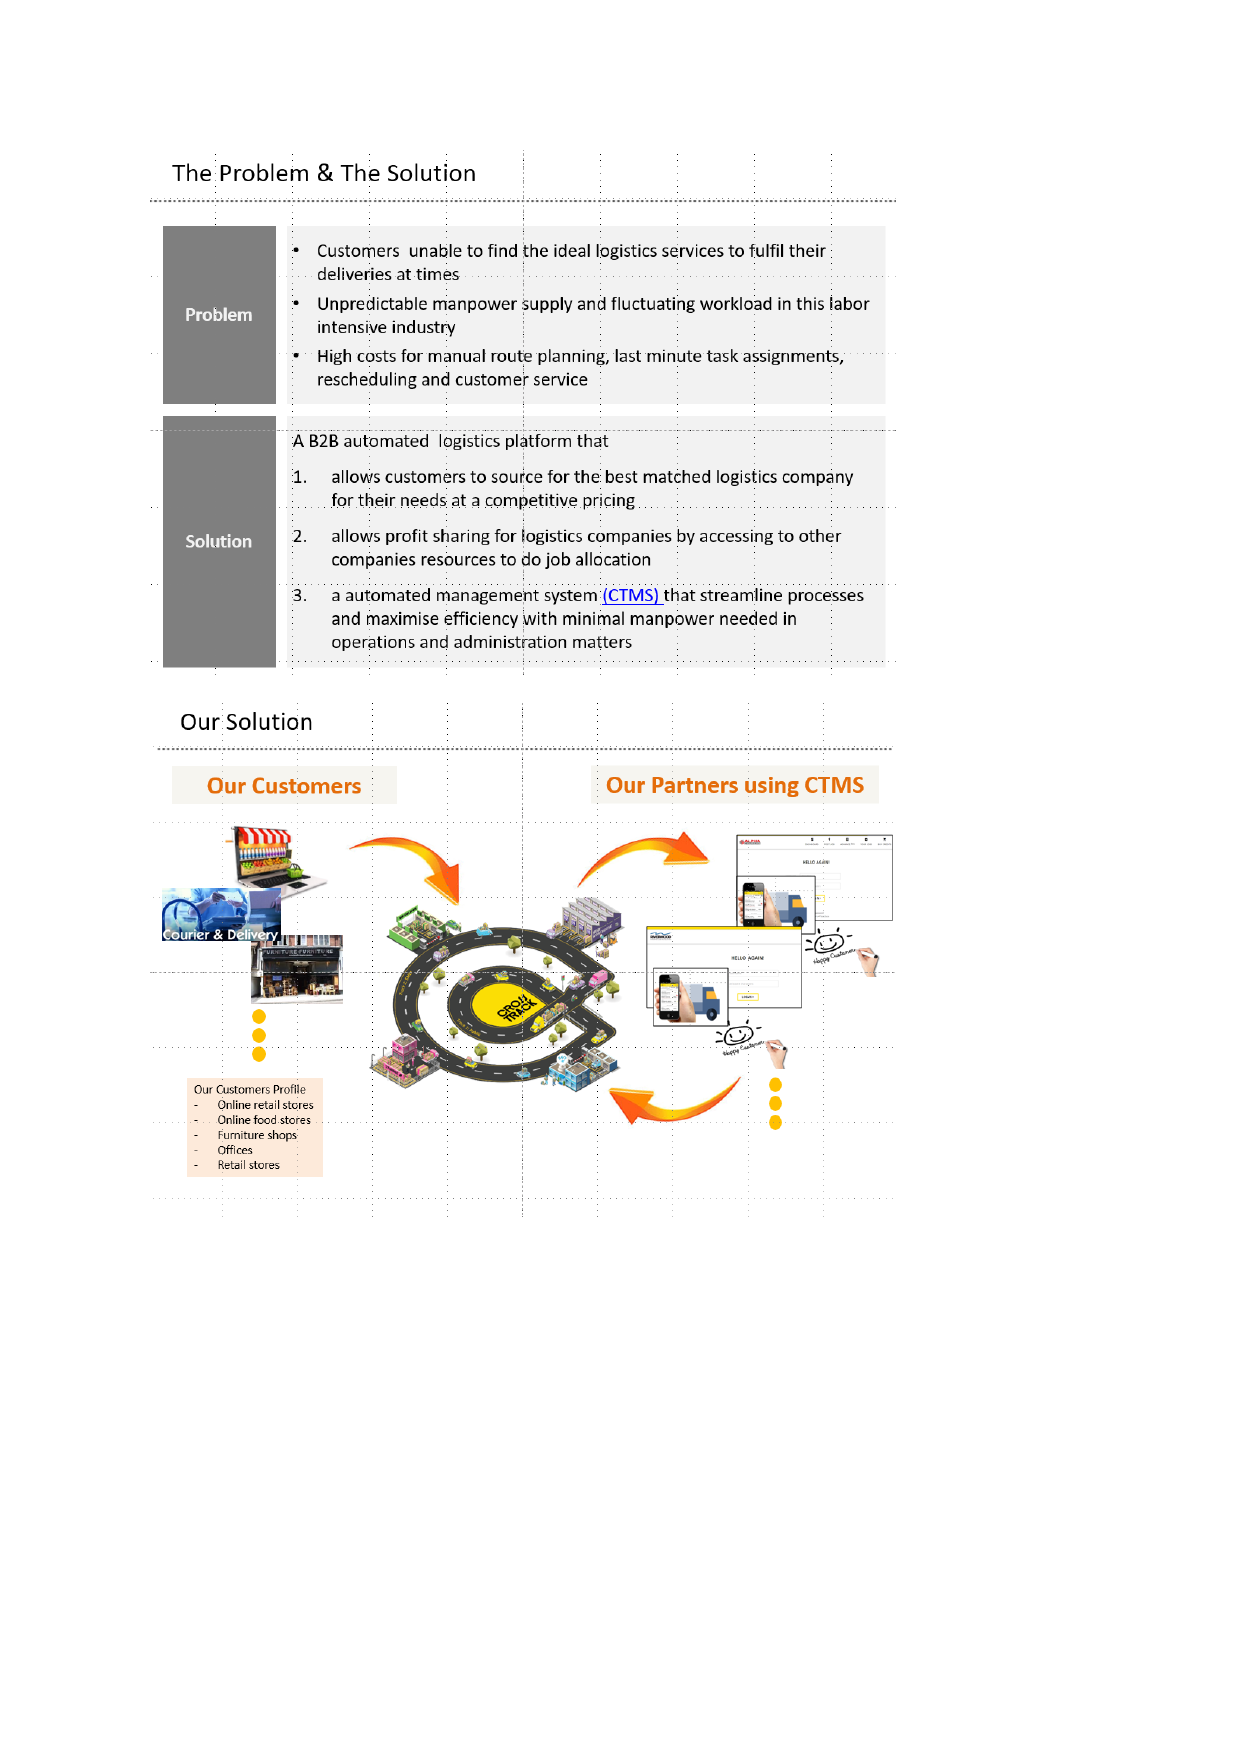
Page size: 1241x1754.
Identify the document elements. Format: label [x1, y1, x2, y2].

picture [150, 703, 896, 1217]
picture [150, 150, 896, 675]
